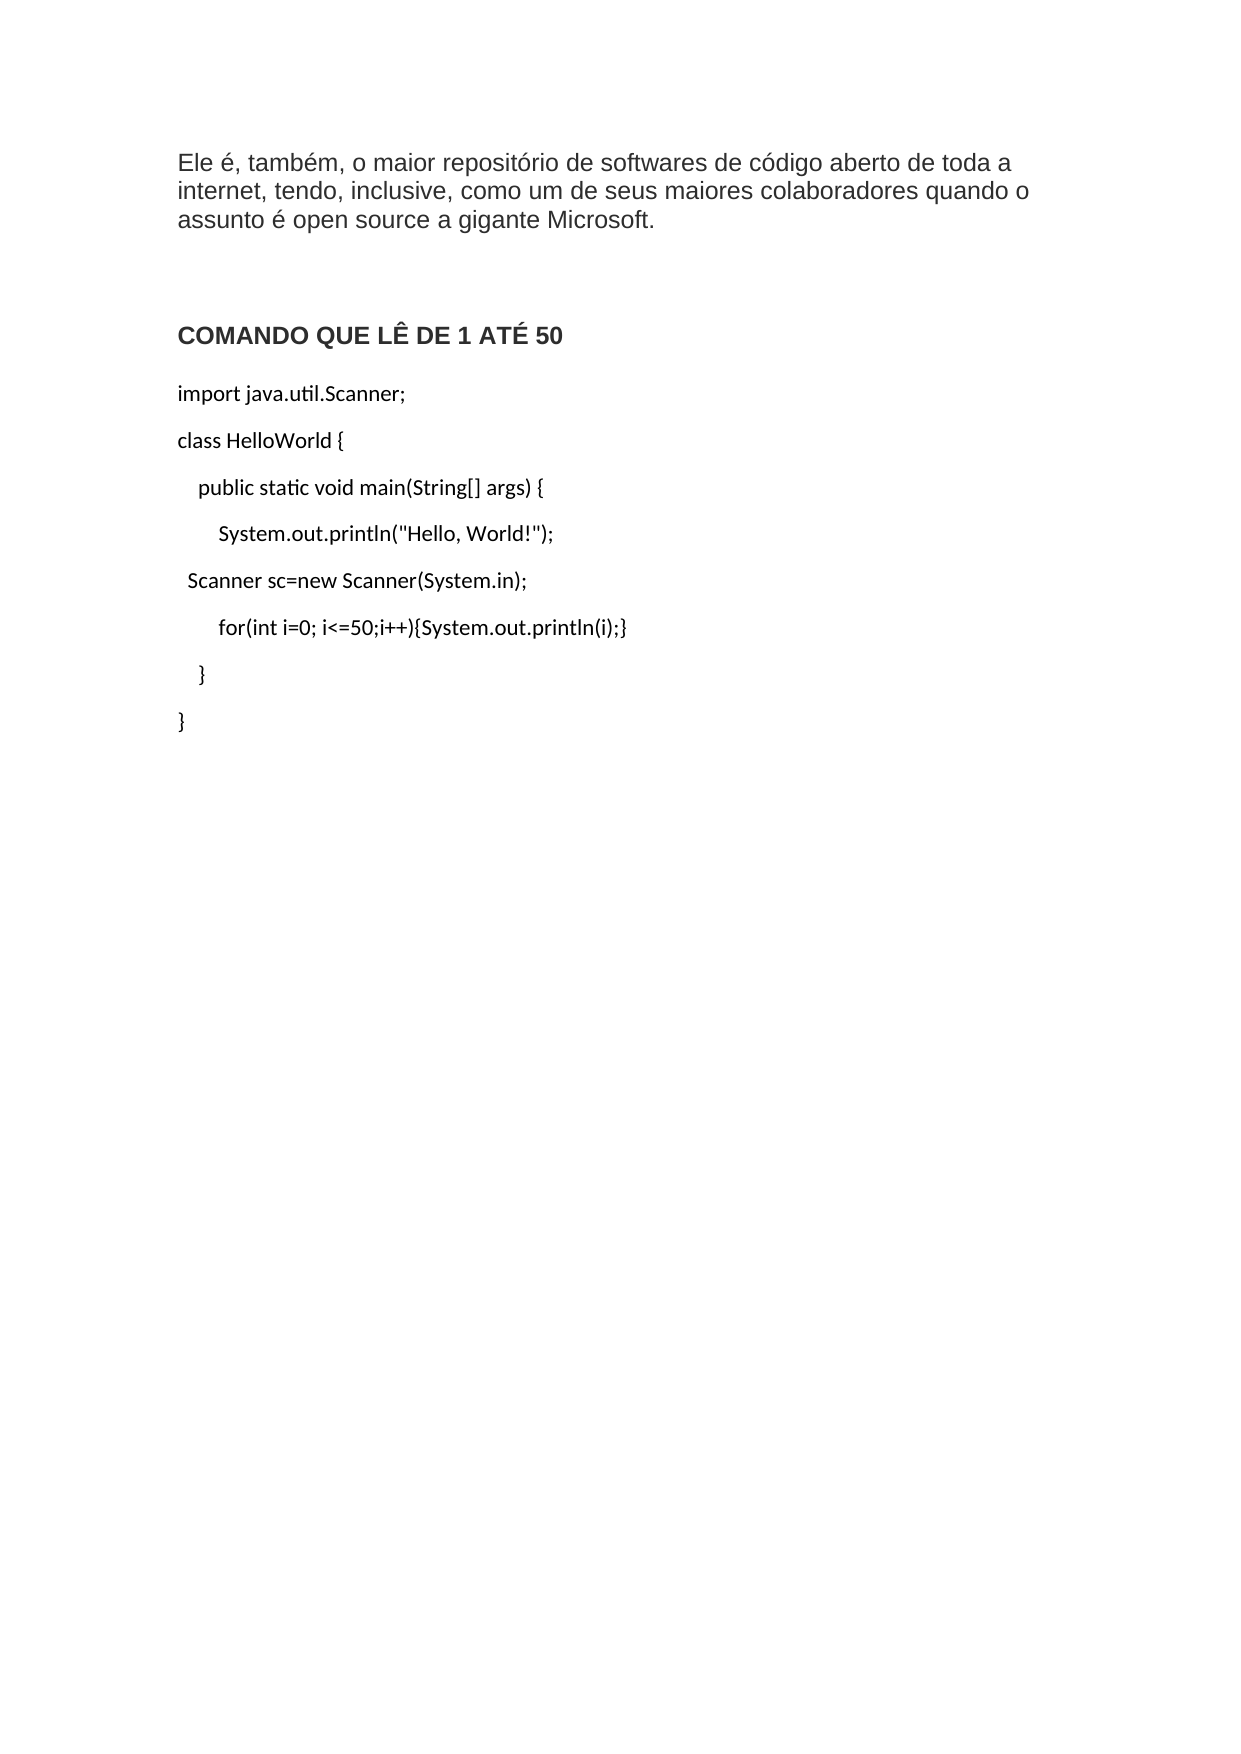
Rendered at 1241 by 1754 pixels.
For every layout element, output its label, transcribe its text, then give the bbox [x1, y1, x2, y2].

text Scanner sc=new Scanner(System.in); [177, 566, 1063, 594]
text } [177, 660, 1063, 688]
text class HelloWorld { [177, 426, 1063, 454]
text import java.util.Scanner; [177, 379, 1063, 407]
text COMANDO QUE LÊ DE 1 ATÉ 50 [177, 321, 1063, 350]
text Ele é, também, o maior repositório de softwares de código aberto de toda a internet, tendo, inclusive, como um de seus maiores colaboradores quando o assunto é open source a gigante Microsoft. [177, 148, 1063, 234]
text } [177, 707, 1063, 735]
text for(int i=0; i<=50;i++){System.out.println(i);} [177, 613, 1063, 641]
text System.out.println("Hello, World!"); [177, 519, 1063, 547]
text public static void main(String[] args) { [177, 473, 1063, 501]
